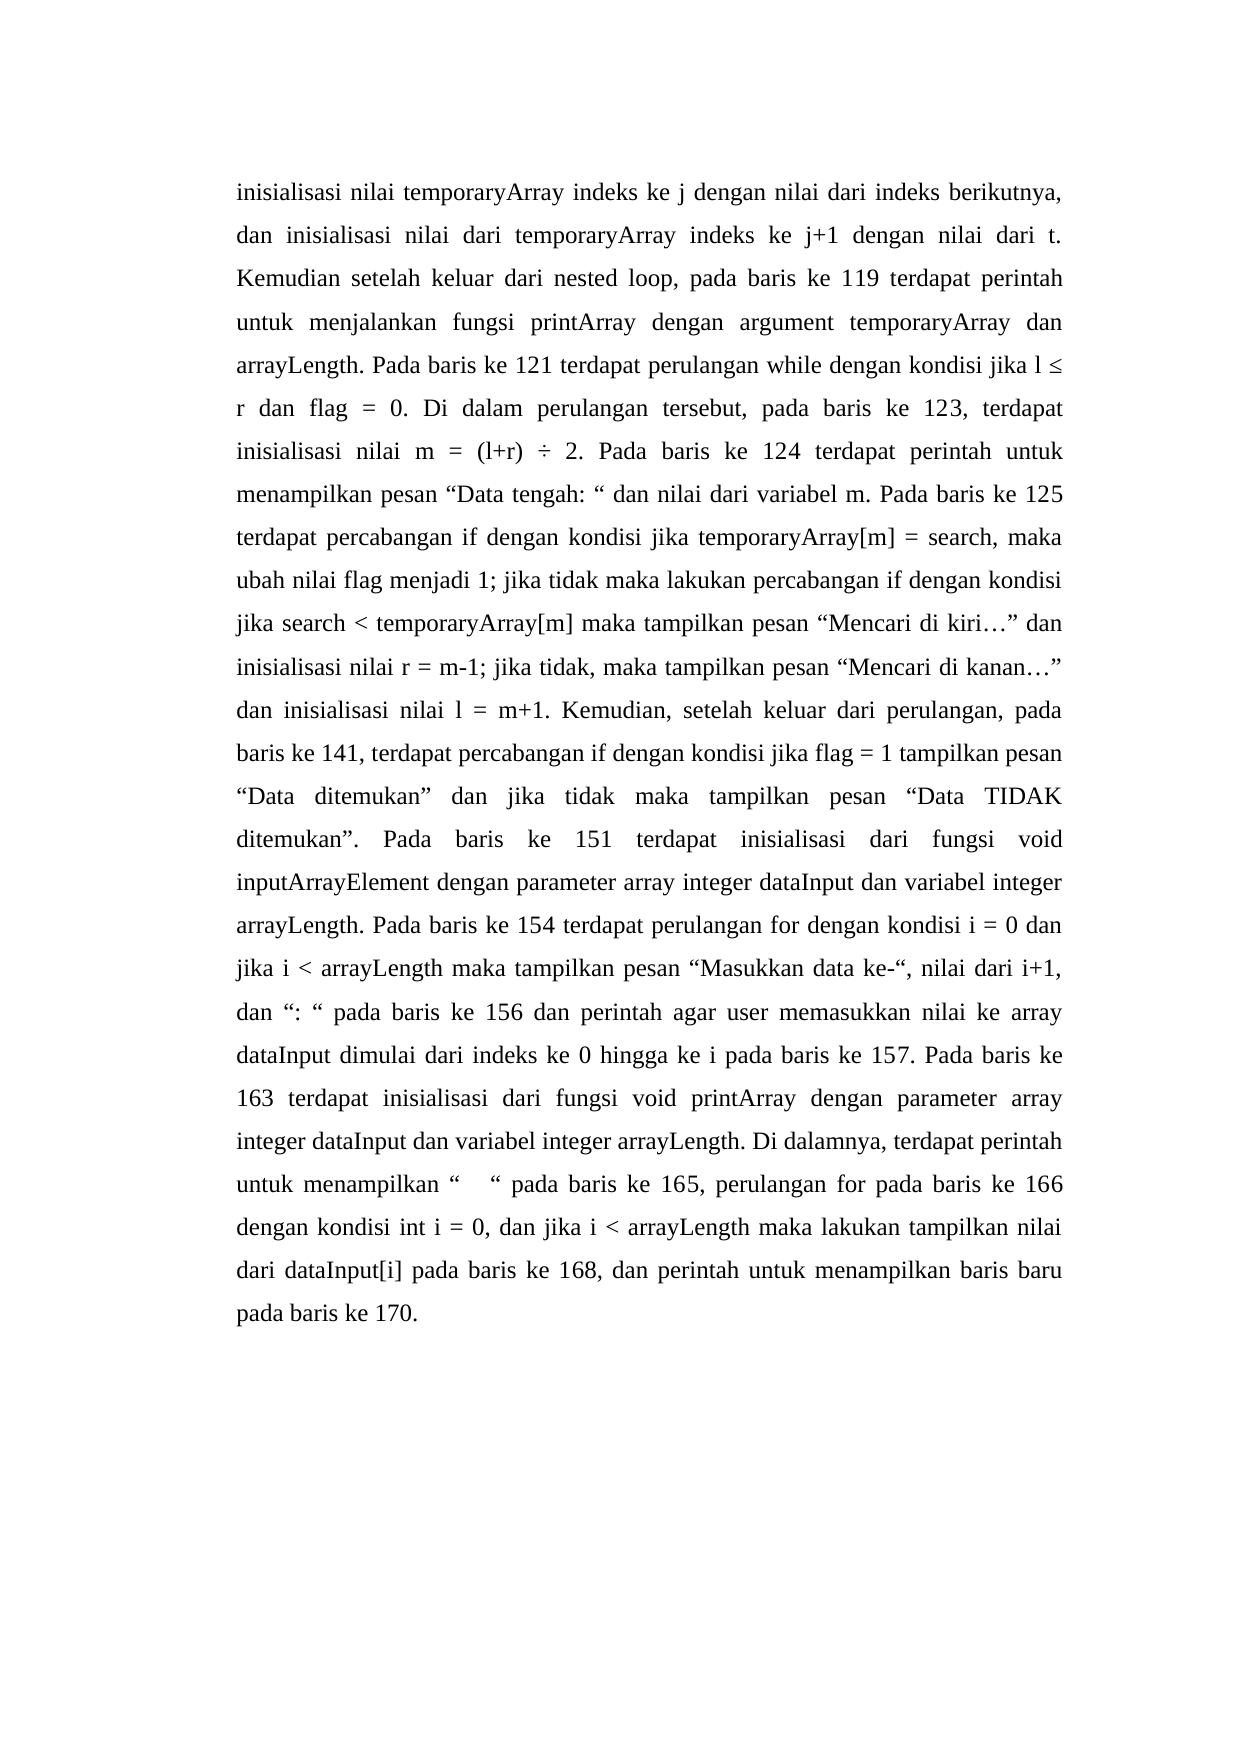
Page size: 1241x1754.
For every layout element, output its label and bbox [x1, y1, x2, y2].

text [236, 177, 1063, 1327]
